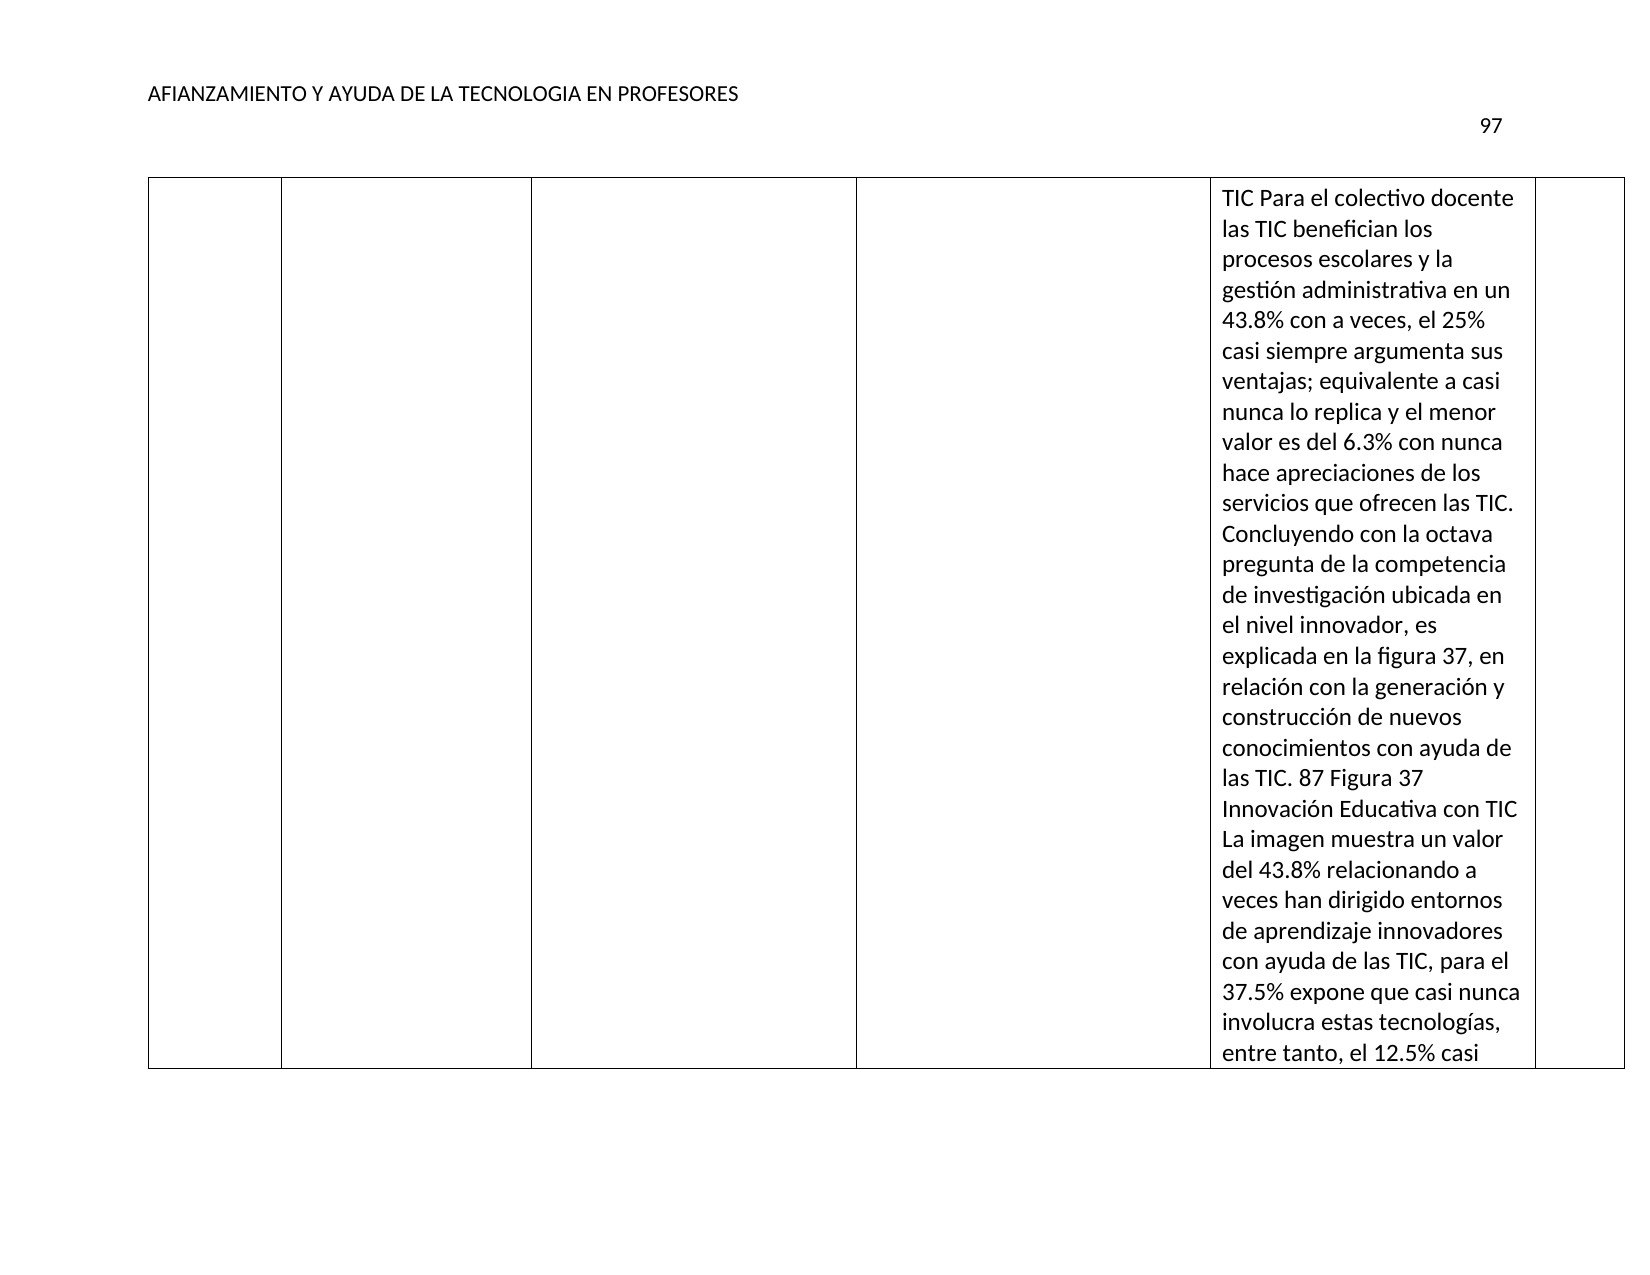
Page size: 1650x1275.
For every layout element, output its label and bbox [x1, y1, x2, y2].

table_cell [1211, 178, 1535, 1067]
table_cell [282, 178, 531, 1067]
table_cell [857, 178, 1210, 1067]
table_cell [532, 178, 856, 1067]
table_cell [149, 178, 281, 1067]
table_cell [1536, 178, 1624, 1067]
